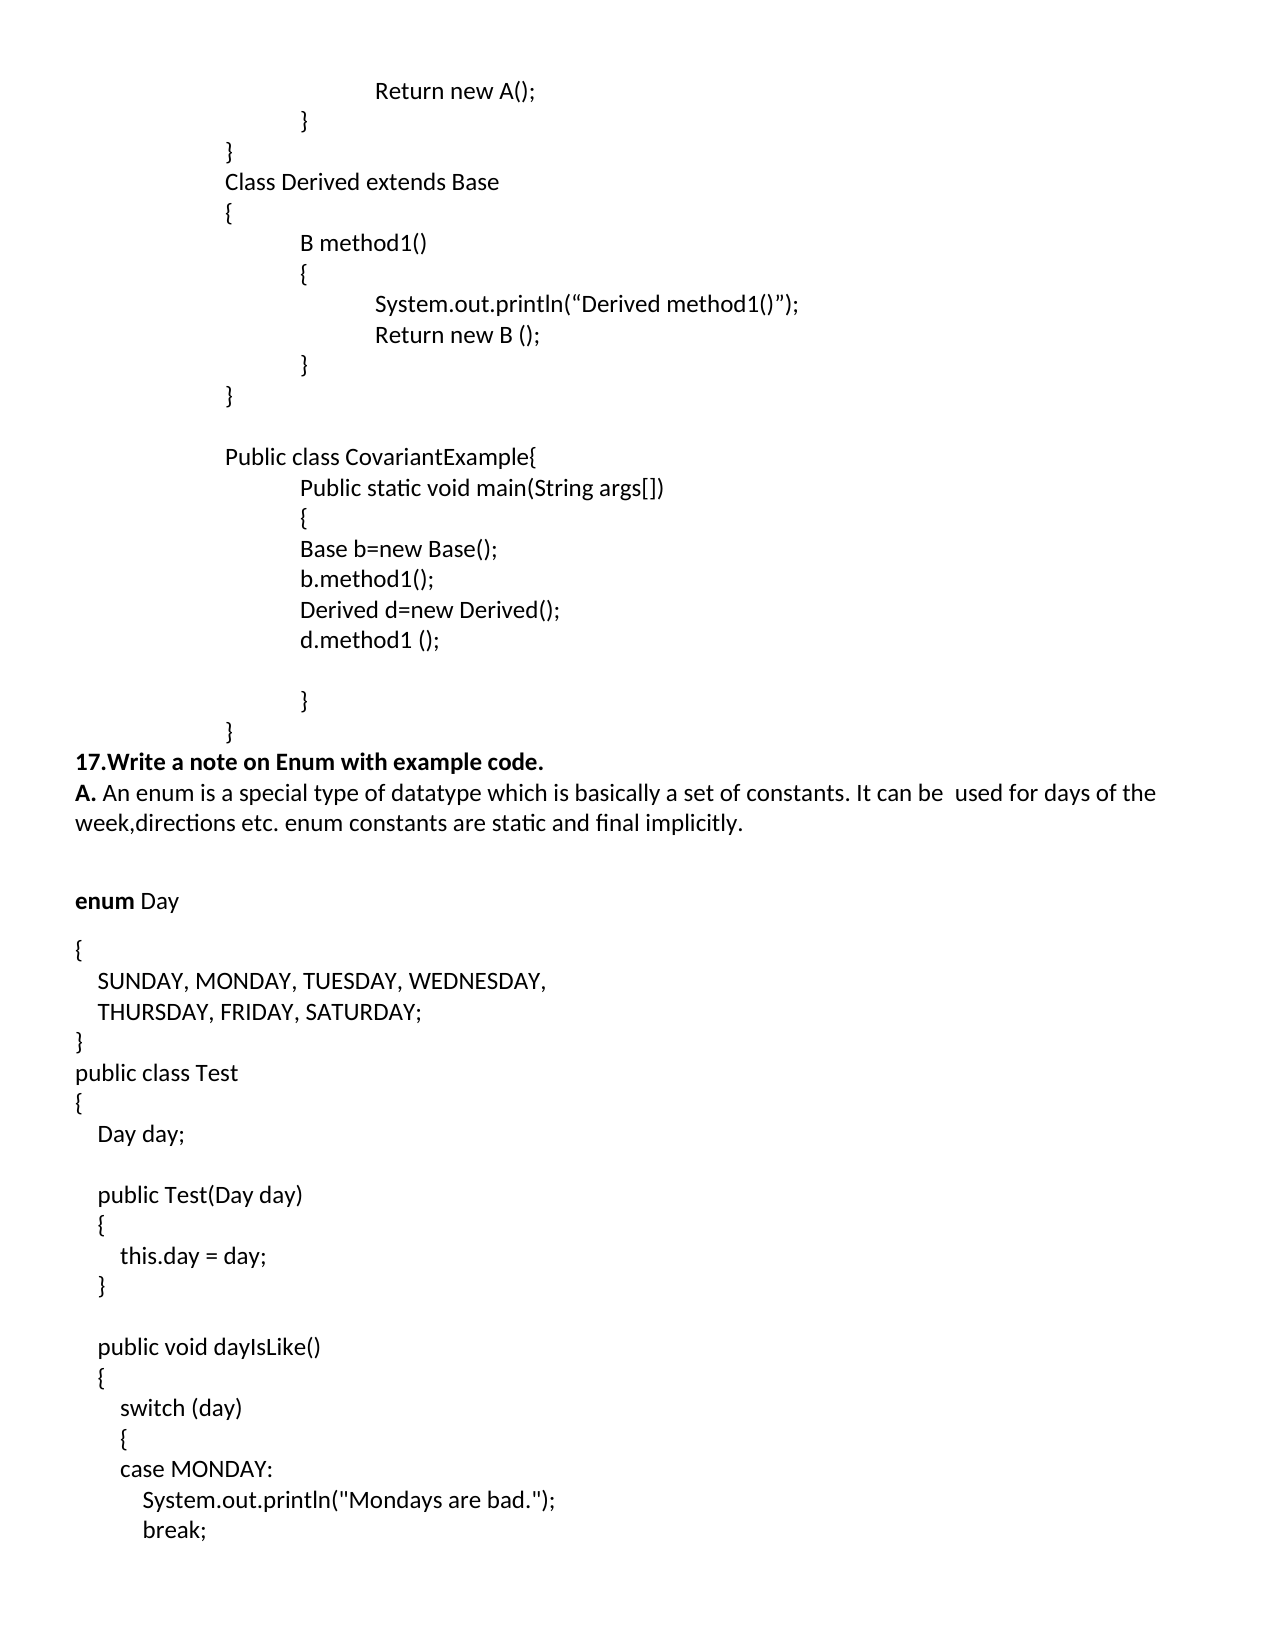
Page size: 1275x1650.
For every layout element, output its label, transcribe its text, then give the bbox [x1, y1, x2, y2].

text { [150, 197, 1200, 228]
text { [75, 1362, 1200, 1392]
text public class Test [75, 1057, 1200, 1087]
text public void dayIsLike() [75, 1331, 1200, 1362]
text b.method1(); [225, 563, 1200, 594]
text this.day = day; [75, 1240, 1200, 1270]
text { [75, 1209, 1200, 1240]
text } [150, 106, 1200, 136]
text { [75, 1087, 1200, 1118]
text } [75, 1270, 1200, 1301]
text } [225, 685, 1200, 716]
text THURSDAY, FRIDAY, SATURDAY; [75, 996, 1200, 1026]
text Return new A(); [225, 75, 1200, 106]
text { [75, 1423, 1200, 1453]
text switch (day) [75, 1392, 1200, 1423]
text { [225, 502, 1200, 533]
text break; [75, 1514, 1200, 1545]
text Public static void main(String args[]) [150, 472, 1200, 502]
text } [150, 716, 1200, 746]
text B method1() [150, 228, 1200, 258]
text { [75, 935, 1200, 965]
text System.out.println(“Derived method1()”); [300, 289, 1200, 319]
text enum Day [75, 885, 1200, 916]
text } [225, 350, 1200, 380]
text 17.Write a note on Enum with example code. [75, 746, 1200, 777]
text case MONDAY: [75, 1453, 1200, 1484]
text SUNDAY, MONDAY, TUESDAY, WEDNESDAY, [75, 965, 1200, 996]
text Base b=new Base(); [225, 533, 1200, 563]
text Class Derived extends Base [150, 167, 1200, 197]
text Return new B (); [300, 319, 1200, 350]
text d.method1 (); [225, 624, 1200, 655]
text Derived d=new Derived(); [225, 594, 1200, 624]
text Day day; [75, 1118, 1200, 1148]
text } [150, 136, 1200, 167]
text } [75, 1026, 1200, 1057]
text } [150, 380, 1200, 411]
text public Test(Day day) [75, 1179, 1200, 1209]
text A. An enum is a special type of datatype which is basically a set of constants. It can be used for days of the week,directions etc. enum constants are static and final implicitly. [75, 777, 1200, 838]
text { [225, 258, 1200, 289]
text System.out.println("Mondays are bad."); [75, 1484, 1200, 1514]
text Public class CovariantExample{ [150, 441, 1200, 472]
